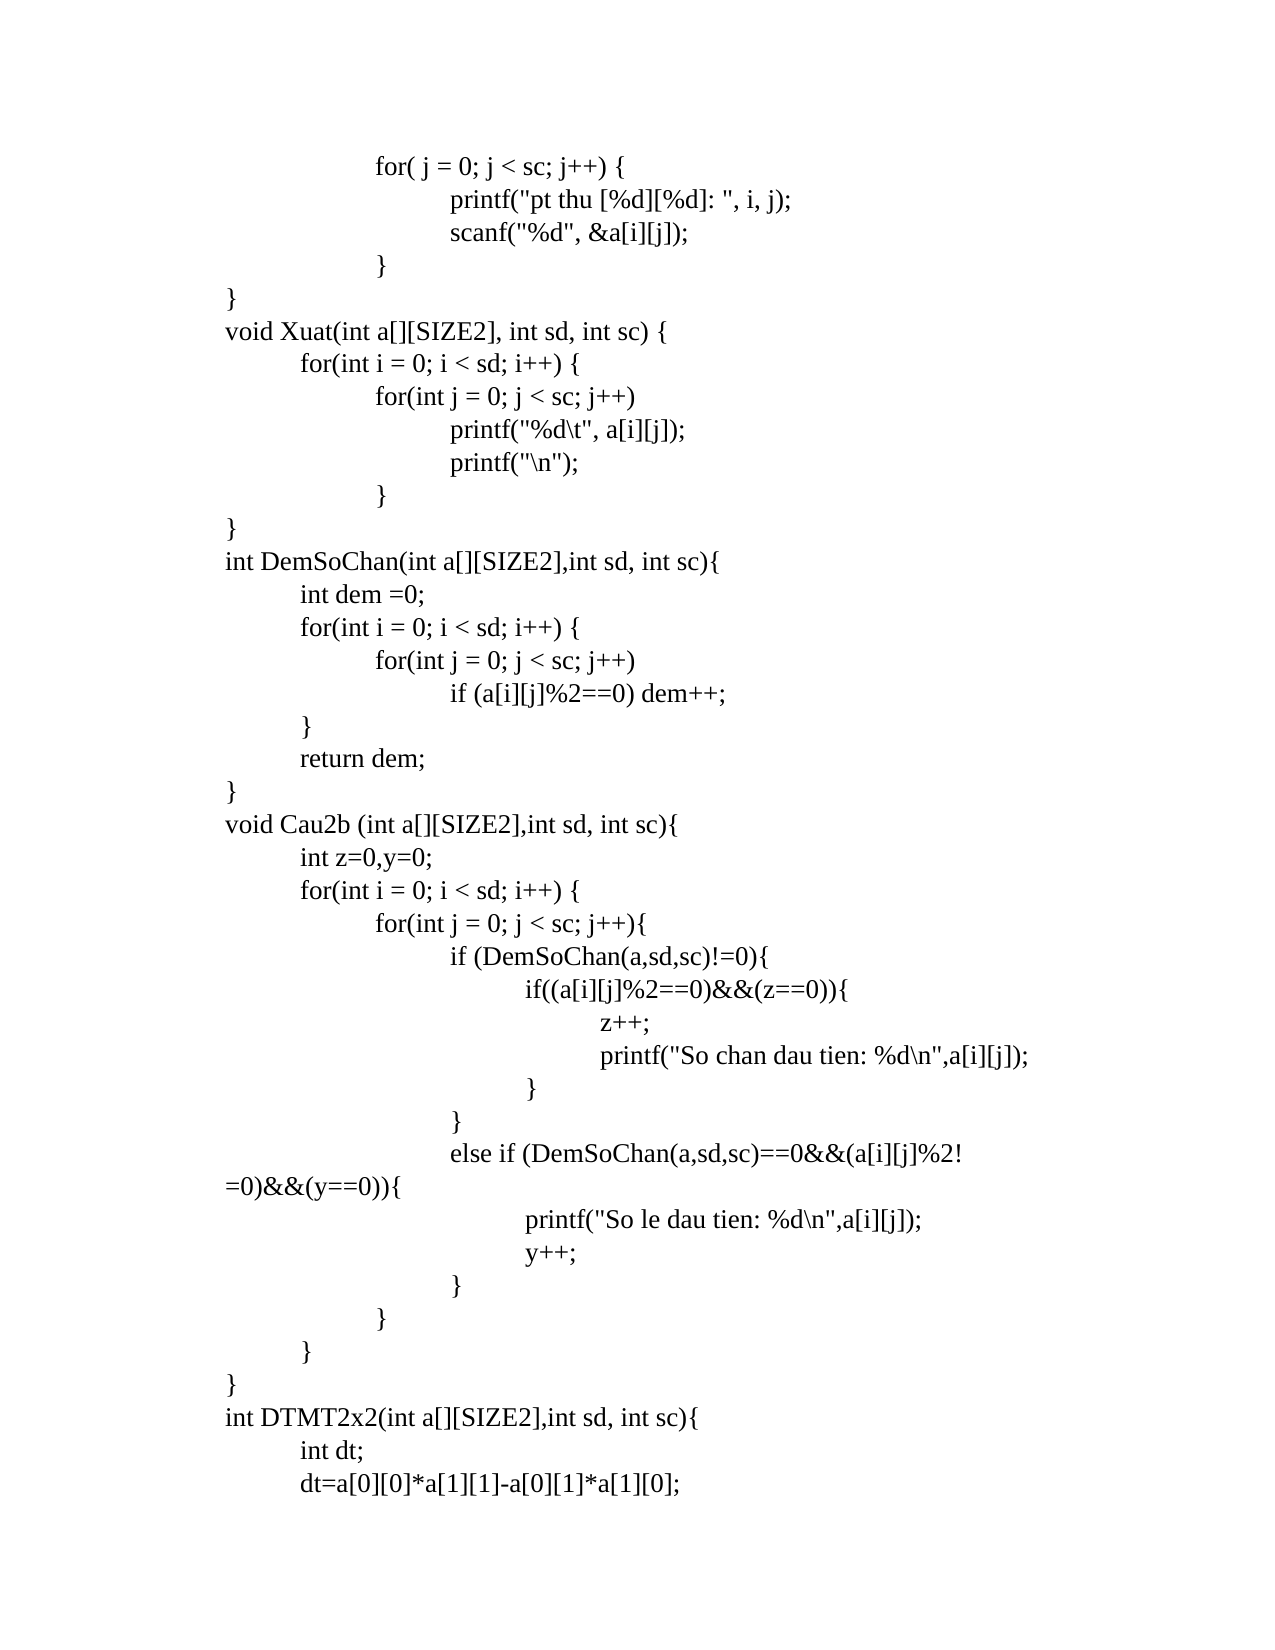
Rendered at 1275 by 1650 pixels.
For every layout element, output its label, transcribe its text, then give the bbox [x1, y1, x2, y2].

list } [225, 1302, 1125, 1333]
list } [225, 1072, 1125, 1103]
list } [225, 249, 1125, 280]
list } [225, 1104, 1125, 1136]
list if (DemSoChan(a,sd,sc)!=0){ [225, 940, 1125, 971]
list y++; [225, 1236, 1125, 1267]
list z++; [225, 1006, 1125, 1037]
list } [225, 775, 1125, 807]
list int DemSoChan(int a[][SIZE2],int sd, int sc){ [225, 545, 1125, 576]
list for(int j = 0; j < sc; j++){ [225, 907, 1125, 938]
list int dem =0; [225, 578, 1125, 609]
list } [225, 1335, 1125, 1366]
list for(int j = 0; j < sc; j++) [225, 644, 1125, 675]
list scanf("%d", &a[i][j]); [225, 216, 1125, 247]
list } [225, 1269, 1125, 1300]
list } [225, 1368, 1125, 1399]
list return dem; [225, 742, 1125, 774]
list int DTMT2x2(int a[][SIZE2],int sd, int sc){ [225, 1401, 1125, 1432]
list printf("\n"); [225, 446, 1125, 477]
list } [225, 282, 1125, 313]
list int dt; [225, 1434, 1125, 1465]
list if((a[i][j]%2==0)&&(z==0)){ [225, 973, 1125, 1004]
list else if (DemSoChan(a,sd,sc)==0&&(a[i][j]%2!=0)&&(y==0)){ [225, 1137, 1125, 1202]
list printf("pt thu [%d][%d]: ", i, j); [225, 183, 1125, 214]
list int z=0,y=0; [225, 841, 1125, 872]
list for(int i = 0; i < sd; i++) { [225, 611, 1125, 642]
list printf("%d\t", a[i][j]); [225, 413, 1125, 444]
list } [225, 709, 1125, 741]
list printf("So chan dau tien: %d\n",a[i][j]); [225, 1039, 1125, 1070]
list if (a[i][j]%2==0) dem++; [225, 677, 1125, 708]
list } [225, 512, 1125, 543]
list for(int j = 0; j < sc; j++) [225, 380, 1125, 412]
list dt=a[0][0]*a[1][1]-a[0][1]*a[1][0]; [225, 1467, 1125, 1498]
list printf("So le dau tien: %d\n",a[i][j]); [225, 1203, 1125, 1234]
list } [225, 479, 1125, 510]
list for(int i = 0; i < sd; i++) { [225, 874, 1125, 905]
list for(int i = 0; i < sd; i++) { [225, 347, 1125, 379]
list for( j = 0; j < sc; j++) { [225, 150, 1125, 181]
list void Cau2b (int a[][SIZE2],int sd, int sc){ [225, 808, 1125, 839]
list void Xuat(int a[][SIZE2], int sd, int sc) { [225, 314, 1125, 346]
